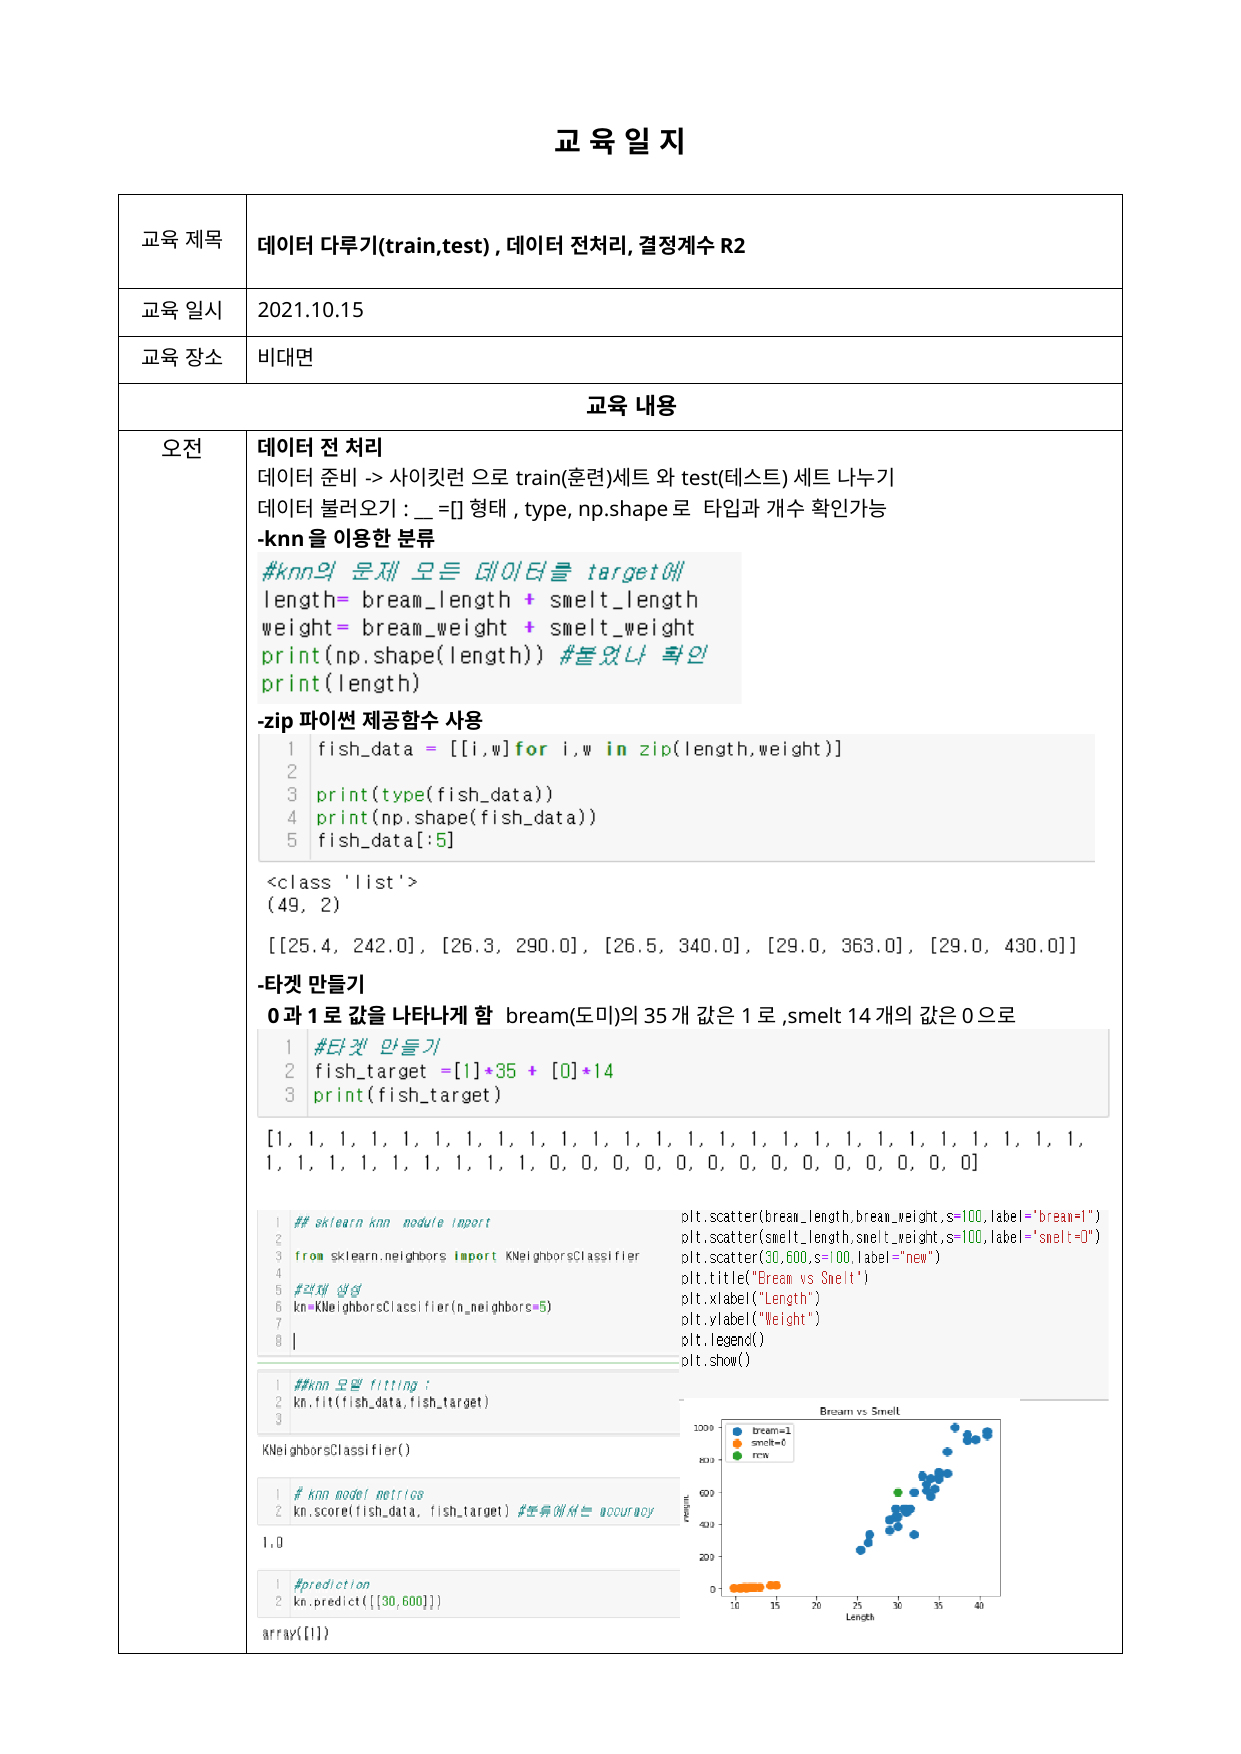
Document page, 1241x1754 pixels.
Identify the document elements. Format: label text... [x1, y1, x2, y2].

picture [257, 552, 742, 704]
table_cell 교육 내용 [119, 384, 1122, 430]
picture [257, 734, 1095, 969]
table_cell 교육 일시 [119, 289, 246, 336]
table_header 교육 제목 [119, 195, 246, 288]
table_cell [247, 431, 1122, 1652]
table_cell 2021.10.15 [247, 289, 1122, 336]
table_cell 오전 [119, 431, 246, 1652]
table_cell 교육 장소 [119, 337, 246, 383]
table_cell 비대면 [247, 337, 1122, 383]
picture [257, 1210, 1109, 1647]
table_header 데이터 다루기(train,test) , 데이터 전처리, 결정계수R2 [247, 195, 1122, 288]
picture [257, 1029, 1111, 1183]
